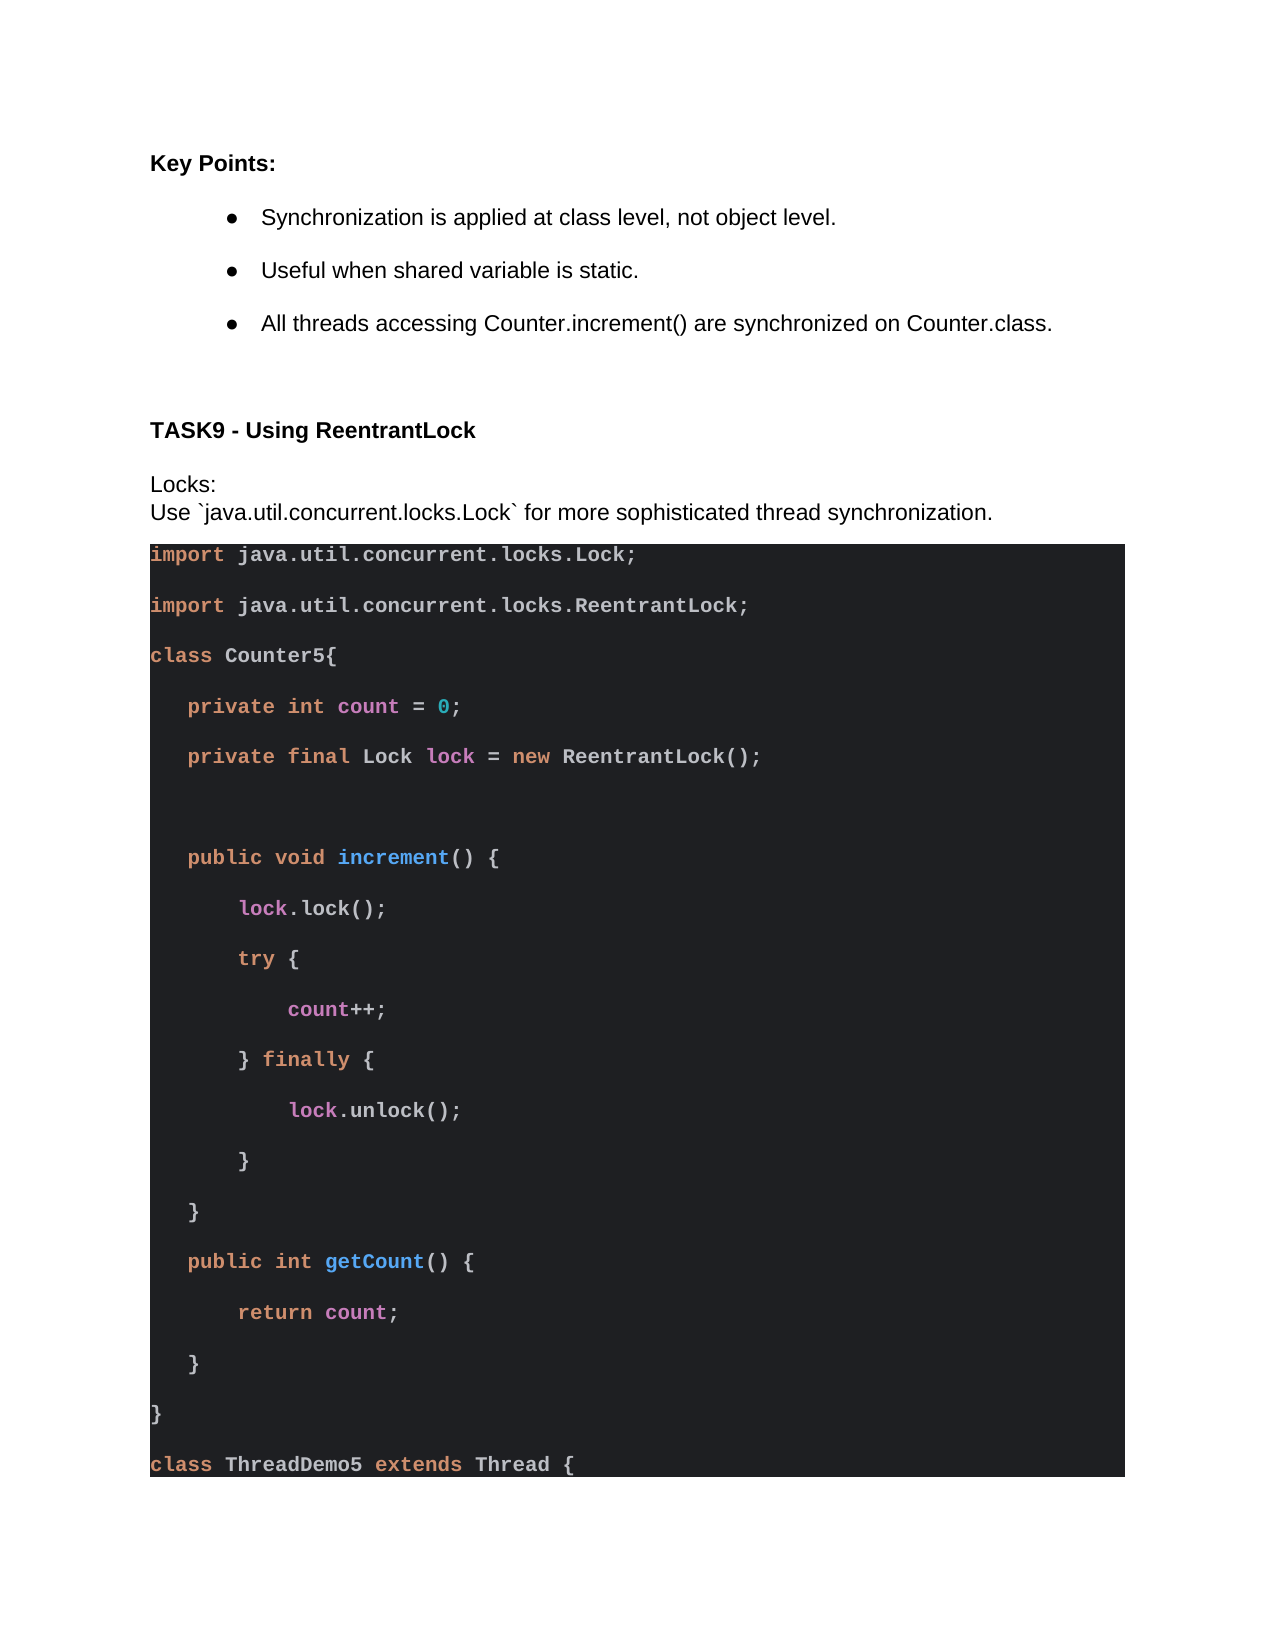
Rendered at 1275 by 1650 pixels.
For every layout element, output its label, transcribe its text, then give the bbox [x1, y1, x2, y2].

text } [150, 1150, 1125, 1174]
text Locks: Use `java.util.concurrent.locks.Lock` for more sophisticated thread synchronization. [150, 471, 1125, 525]
text lock.unlock(); [150, 1100, 1125, 1123]
subtitle Key Points: [150, 150, 1125, 176]
text import java.util.concurrent.locks.Lock; [150, 544, 1125, 568]
text } [150, 1403, 1125, 1427]
text return count; [150, 1302, 1125, 1326]
text lock.lock(); [150, 898, 1125, 921]
text } finally { [150, 1049, 1125, 1073]
text TASK9 - Using ReentrantLock [150, 417, 1125, 443]
text public void increment() { [150, 847, 1125, 871]
text } [150, 1201, 1125, 1224]
text ● Synchronization is applied at class level, not object level. [225, 203, 1125, 230]
text count++; [150, 999, 1125, 1022]
text ● Useful when shared variable is static. [225, 257, 1125, 283]
text ● All threads accessing Counter.increment() are synchronized on Counter.class. [225, 310, 1125, 337]
text import java.util.concurrent.locks.ReentrantLock; [150, 595, 1125, 618]
text private int count = 0; [150, 696, 1125, 719]
text class ThreadDemo5 extends Thread { [150, 1453, 1125, 1477]
text class Counter5{ [150, 645, 1125, 669]
text public int getCount() { [150, 1251, 1125, 1275]
text private final Lock lock = new ReentrantLock(); [150, 746, 1125, 770]
text } [150, 1352, 1125, 1376]
text try { [150, 948, 1125, 972]
